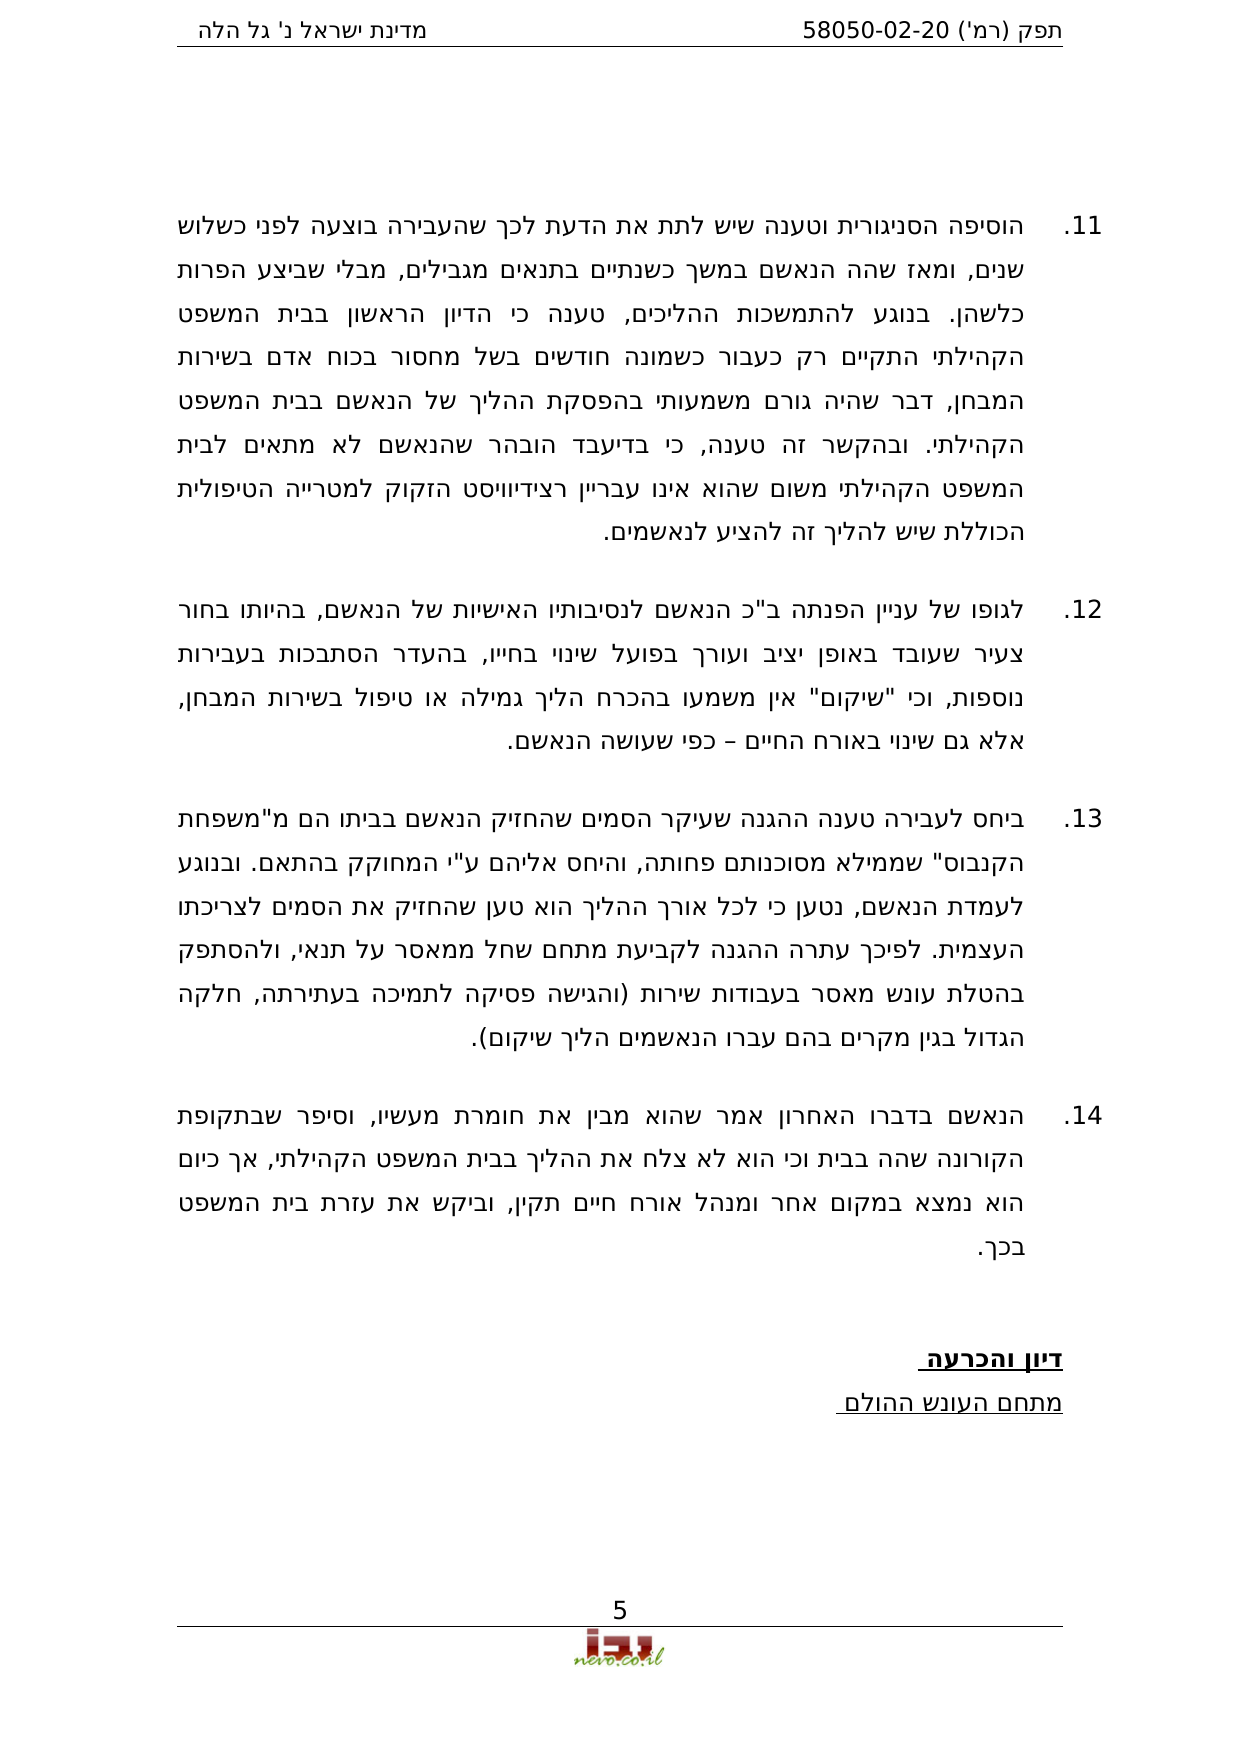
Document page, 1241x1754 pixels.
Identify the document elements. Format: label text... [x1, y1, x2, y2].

list ביחס לעבירה טענה ההגנה שעיקר הסמים שהחזיק הנאשם בביתו הם מ"משפחת הקנבוס" שממילא מסוכנותם פחותה, והיחס אליהם ע"י המחוקק בהתאם. ובנוגע לעמדת הנאשם, נטען כי לכל אורך ההליך הוא טען שהחזיק את הסמים לצריכתו העצמית. לפיכך עתרה ההגנה לקביעת מתחם שחל ממאסר על תנאי, ולהסתפק בהטלת עונש מאסר בעבודות שירות (והגישה פסיקה לתמיכה בעתירתה, חלקה הגדול בגין מקרים בהם עברו הנאשמים הליך שיקום). [177, 804, 1063, 1052]
picture [574, 1628, 666, 1667]
list לגופו של עניין הפנתה ב"כ הנאשם לנסיבותיו האישיות של הנאשם, בהיותו בחור צעיר שעובד באופן יציב ועורך בפועל שינוי בחייו, בהעדר הסתבכות בעבירות נוספות, וכי "שיקום" אין משמעו בהכרח הליך גמילה או טיפול בשירות המבחן, אלא גם שינוי באורח החיים – כפי שעושה הנאשם. [177, 595, 1063, 756]
list הוסיפה הסניגורית וטענה שיש לתת את הדעת לכך שהעבירה בוצעה לפני כשלוש שנים, ומאז שהה הנאשם במשך כשנתיים בתנאים מגבילים, מבלי שביצע הפרות כלשהן. בנוגע להתמשכות ההליכים, טענה כי הדיון הראשון בבית המשפט הקהילתי התקיים רק כעבור כשמונה חודשים בשל מחסור בכוח אדם בשירות המבחן, דבר שהיה גורם משמעותי בהפסקת ההליך של הנאשם בבית המשפט הקהילתי. ובהקשר זה טענה, כי בדיעבד הובהר שהנאשם לא מתאים לבית המשפט הקהילתי משום שהוא אינו עבריין רצידיוויסט הזקוק למטרייה הטיפולית הכוללת שיש להליך זה להציע לנאשמים. [177, 211, 1063, 547]
text דיון והכרעה [177, 1344, 1063, 1373]
text מתחם העונש ההולם [177, 1388, 1063, 1417]
list הנאשם בדברו האחרון אמר שהוא מבין את חומרת מעשיו, וסיפר שבתקופת הקורונה שהה בבית וכי הוא לא צלח את ההליך בבית המשפט הקהילתי, אך כיום הוא נמצא במקום אחר ומנהל אורח חיים תקין, וביקש את עזרת בית המשפט בכך. [177, 1101, 1063, 1261]
